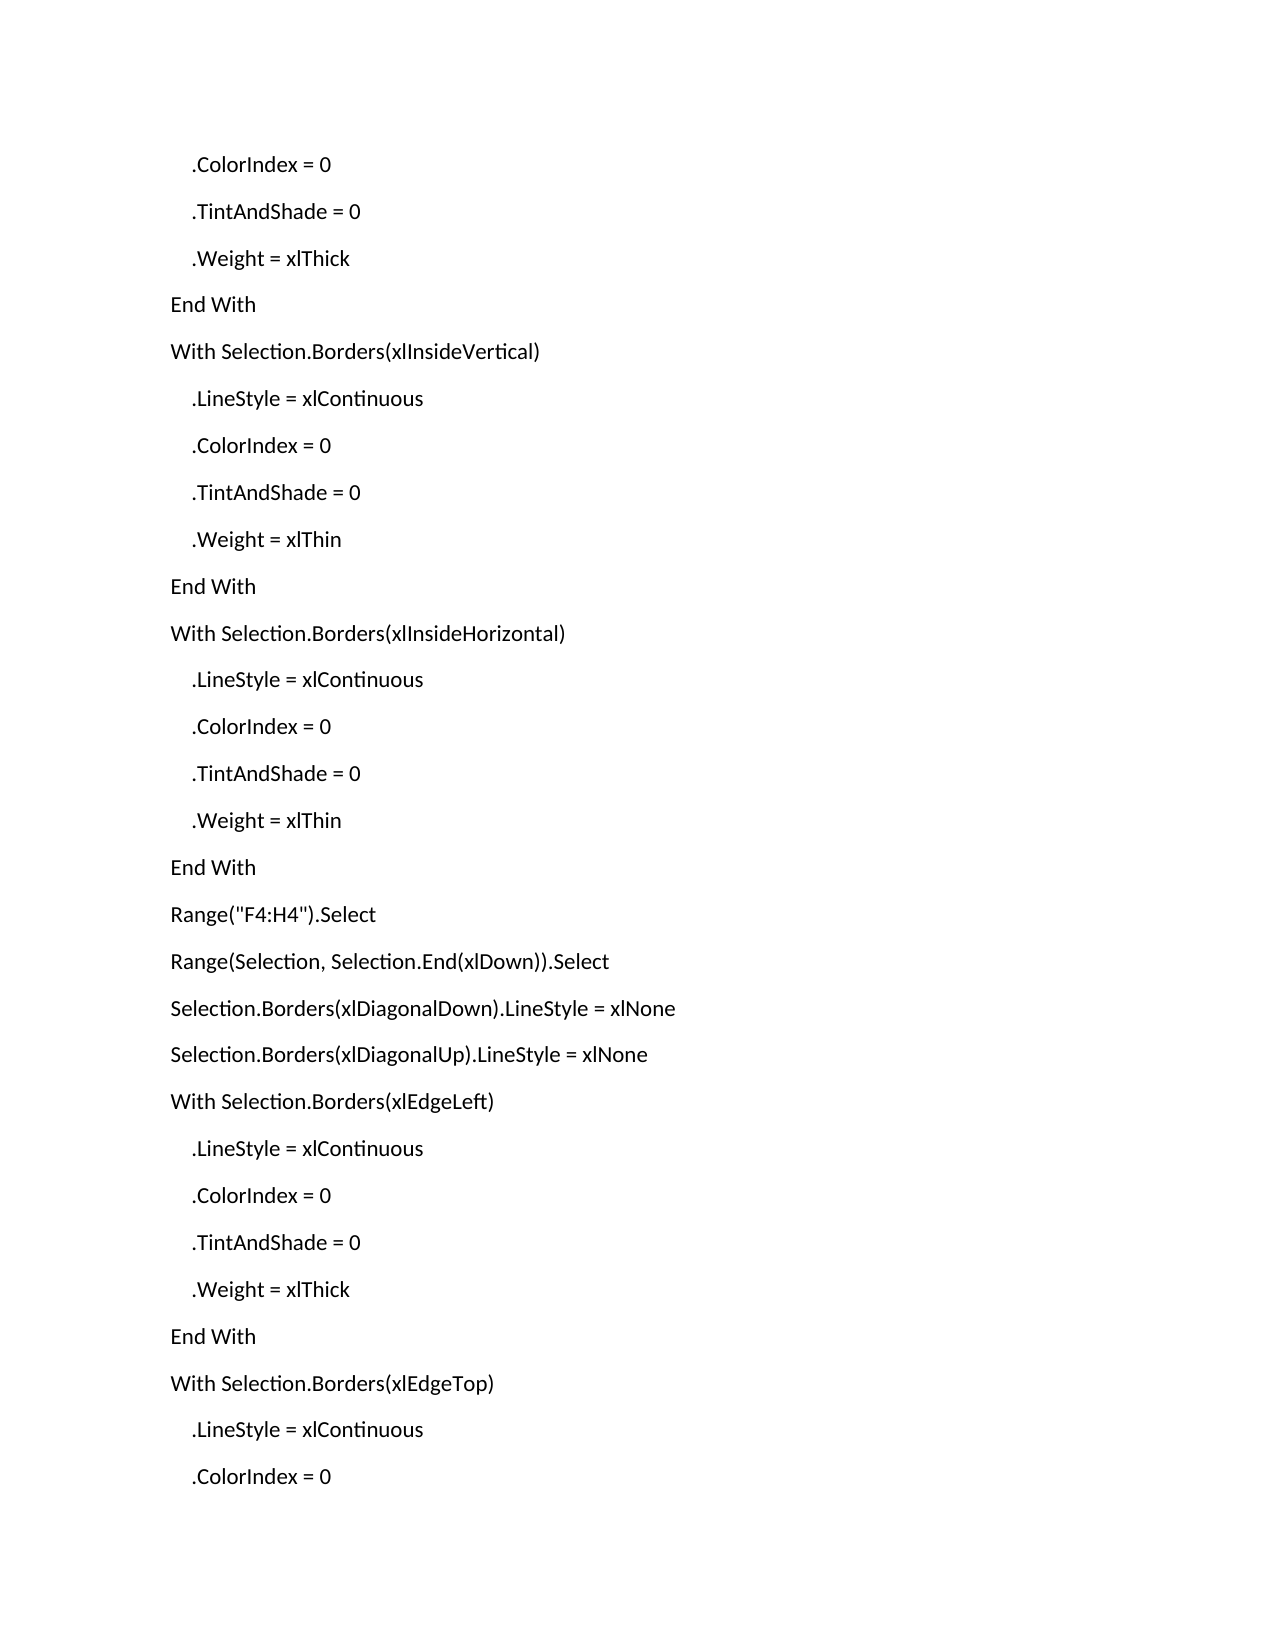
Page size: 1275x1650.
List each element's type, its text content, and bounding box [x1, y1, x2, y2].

text .ColorIndex = 0 [150, 150, 1125, 178]
text End With [150, 572, 1125, 600]
text .LineStyle = xlContinuous [150, 384, 1125, 412]
text Range(Selection, Selection.End(xlDown)).Select [150, 947, 1125, 975]
text .LineStyle = xlContinuous [150, 1134, 1125, 1162]
text .Weight = xlThin [150, 525, 1125, 553]
text With Selection.Borders(xlEdgeLeft) [150, 1087, 1125, 1116]
text .LineStyle = xlContinuous [150, 666, 1125, 694]
text End With [150, 853, 1125, 881]
text With Selection.Borders(xlEdgeTop) [150, 1369, 1125, 1397]
text .TintAndShade = 0 [150, 478, 1125, 506]
text .Weight = xlThick [150, 1275, 1125, 1303]
text Range("F4:H4").Select [150, 900, 1125, 928]
text .ColorIndex = 0 [150, 1181, 1125, 1209]
text Selection.Borders(xlDiagonalUp).LineStyle = xlNone [150, 1041, 1125, 1069]
text With Selection.Borders(xlInsideHorizontal) [150, 619, 1125, 647]
text .Weight = xlThin [150, 806, 1125, 834]
text .LineStyle = xlContinuous [150, 1416, 1125, 1444]
text .TintAndShade = 0 [150, 197, 1125, 225]
text With Selection.Borders(xlInsideVertical) [150, 337, 1125, 366]
text .TintAndShade = 0 [150, 1228, 1125, 1256]
text Selection.Borders(xlDiagonalDown).LineStyle = xlNone [150, 994, 1125, 1022]
text .TintAndShade = 0 [150, 759, 1125, 787]
text .ColorIndex = 0 [150, 712, 1125, 741]
text .ColorIndex = 0 [150, 431, 1125, 459]
text End With [150, 1322, 1125, 1350]
text .ColorIndex = 0 [150, 1462, 1125, 1491]
text .Weight = xlThick [150, 244, 1125, 272]
text End With [150, 291, 1125, 319]
